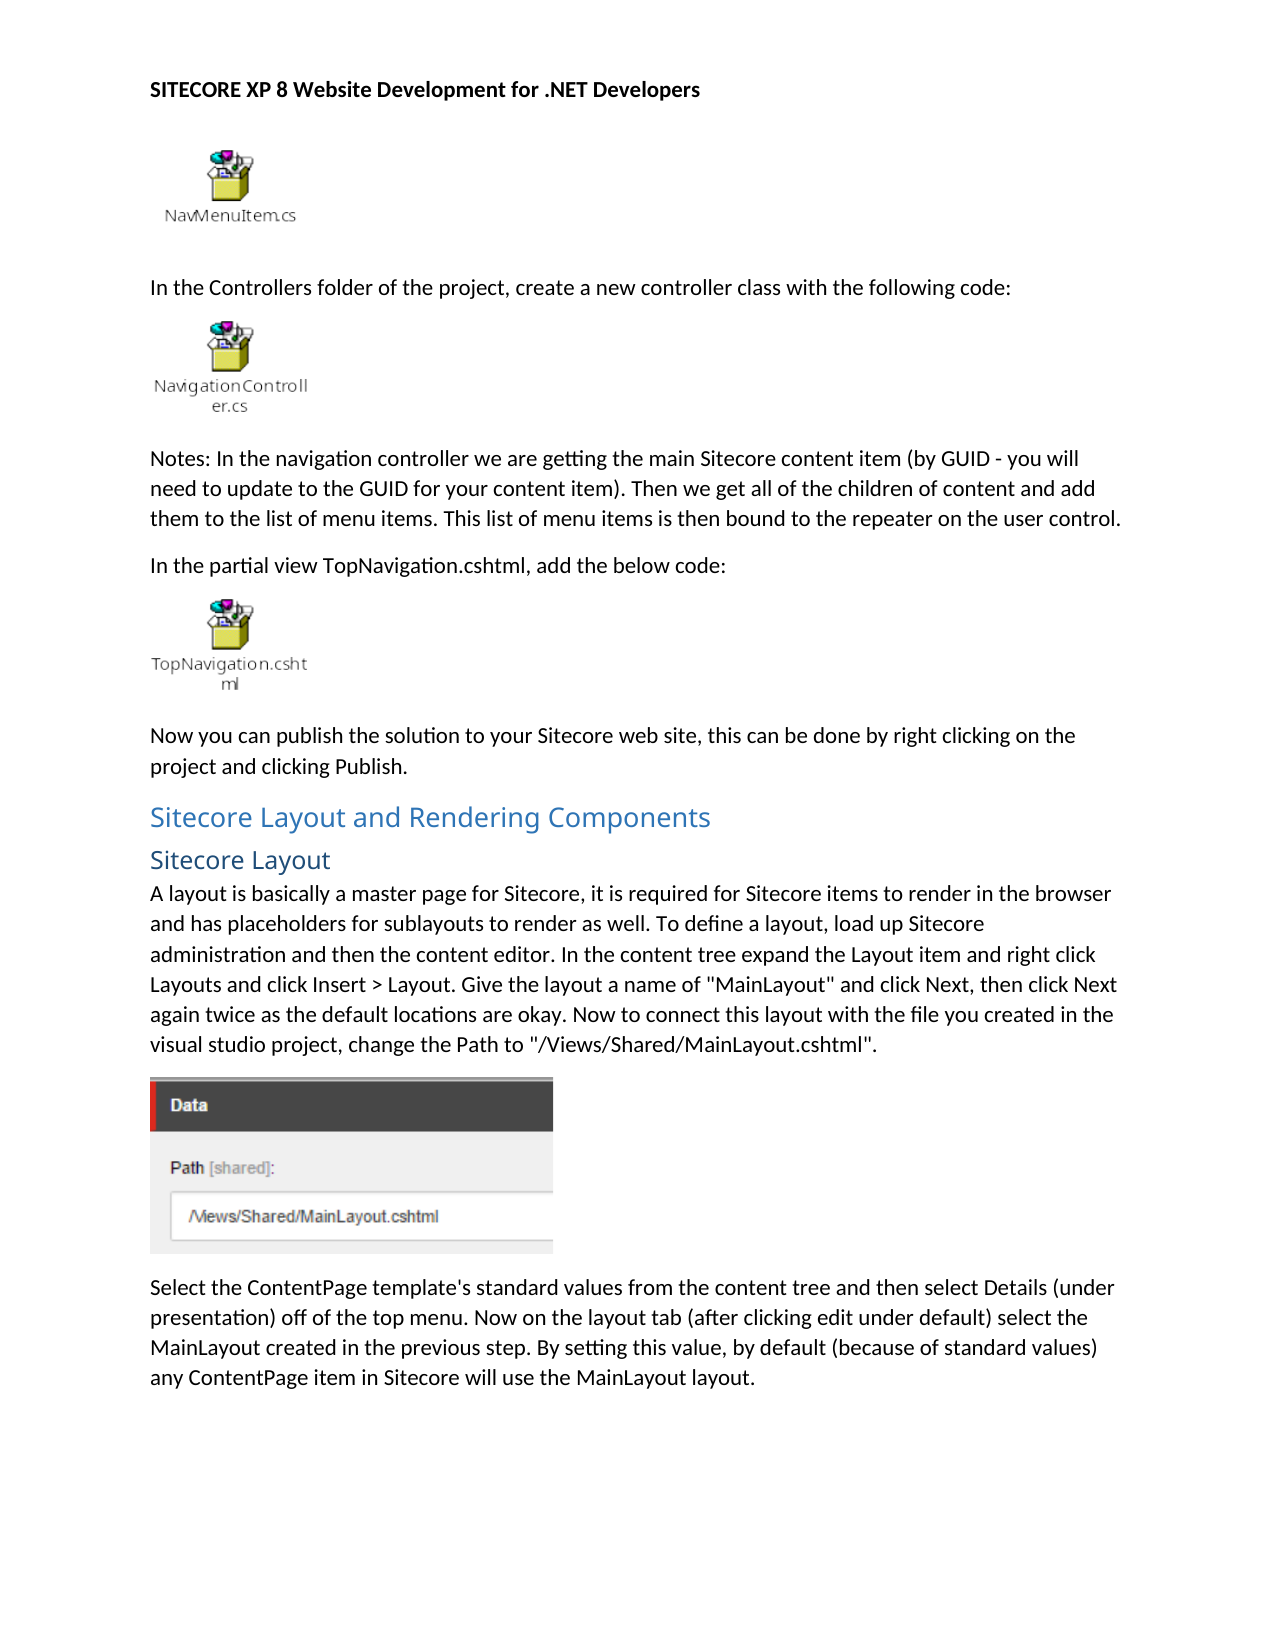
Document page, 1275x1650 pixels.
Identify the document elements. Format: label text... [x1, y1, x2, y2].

text Now you can publish the solution to your Sitecore web site, this can be done by right clicking on the project and clicking Publish. [150, 722, 1125, 780]
text A layout is basically a master page for Sitecore, it is required for Sitecore items to render in the browser and has placeholders for sublayouts to render as well. To define a layout, load up Sitecore administration and then the content editor. In the content tree expand the Layout item and right click Layouts and click Insert > Layout. Give the layout a name of "MainLayout" and click Next, then click Next again twice as the default locations are okay. Now to connect this layout with the file you created in the visual studio project, change the Path to "/Views/Shared/MainLayout.cshtml". [150, 879, 1125, 1058]
text Select the ContentPage template's standard values from the content tree and then select Details (under presentation) off of the top menu. Now on the layout tab (after clicking edit under default) select the MainLayout created in the previous step. By setting this value, by default (because of standard values) any ContentPage item in Sitecore will use the MainLayout layout. [150, 1273, 1125, 1391]
text Notes: In the navigation controller we are getting the main Sitecore content item (by GUID - you will need to update to the GUID for your content item). Then we get all of the children of content and add them to the list of menu items. This list of menu items is then bound to the repeater on the user control. [150, 444, 1125, 532]
text In the Controllers folder of the project, create a new controller class with the following code: [150, 273, 1125, 301]
subtitle Sitecore Layout [150, 843, 1125, 877]
subtitle Sitecore Layout and Rendering Components [150, 799, 1125, 836]
text In the partial view TopNavigation.cshtml, add the below code: [150, 551, 1125, 579]
picture [150, 1077, 554, 1254]
